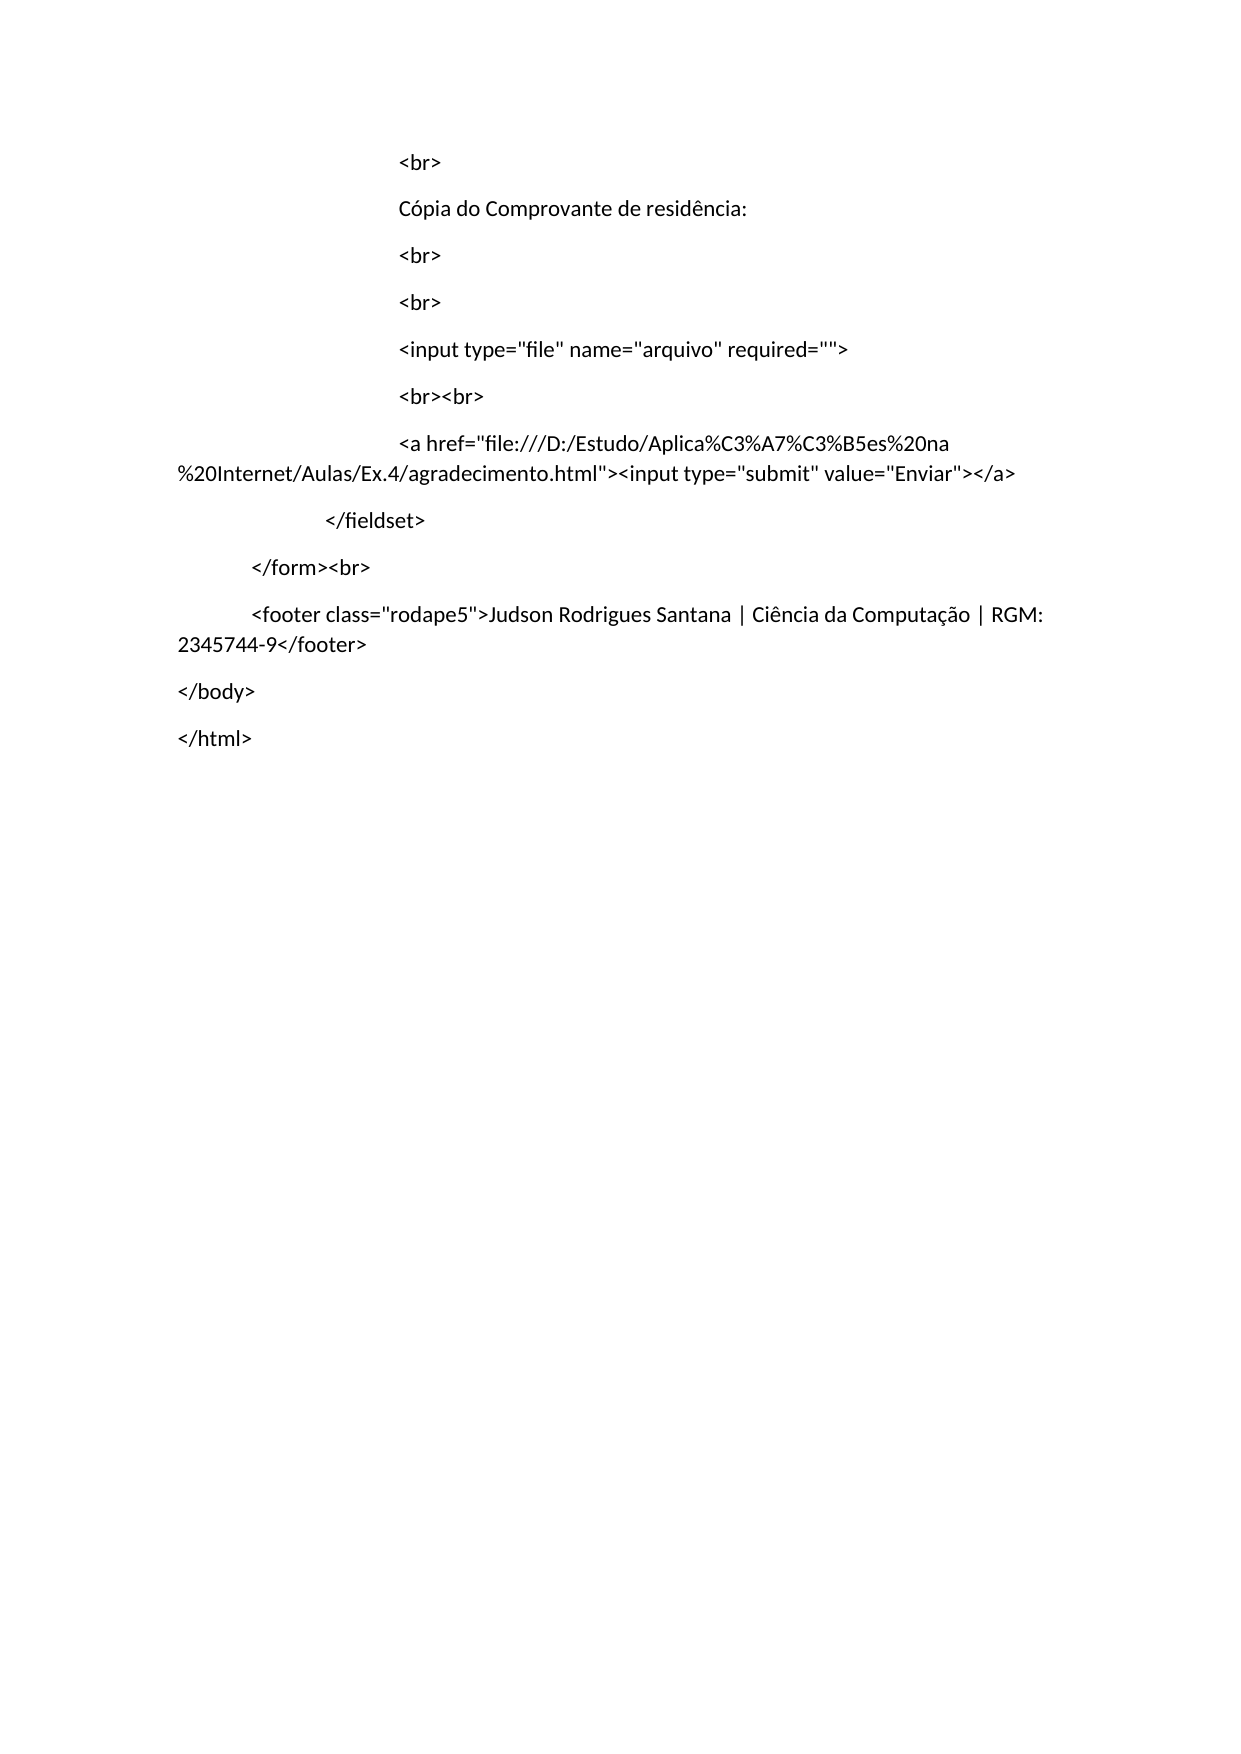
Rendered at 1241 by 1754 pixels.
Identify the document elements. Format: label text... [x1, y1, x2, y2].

text <br> [177, 148, 1063, 176]
text </form><br> [177, 553, 1063, 581]
text Cópia do Comprovante de residência: [177, 194, 1063, 222]
text <footer class="rodape5">Judson Rodrigues Santana | Ciência da Computação | RGM: 2345744-9</footer> [177, 600, 1063, 658]
text </fieldset> [177, 506, 1063, 534]
text <br> [177, 288, 1063, 316]
text </html> [177, 724, 1063, 752]
text </body> [177, 677, 1063, 705]
text <a href="file:///D:/Estudo/Aplica%C3%A7%C3%B5es%20na%20Internet/Aulas/Ex.4/agradecimento.html"><input type="submit" value="Enviar"></a> [177, 429, 1063, 487]
text <input type="file" name="arquivo" required=""> [177, 335, 1063, 363]
text <br><br> [177, 382, 1063, 410]
text <br> [177, 241, 1063, 269]
